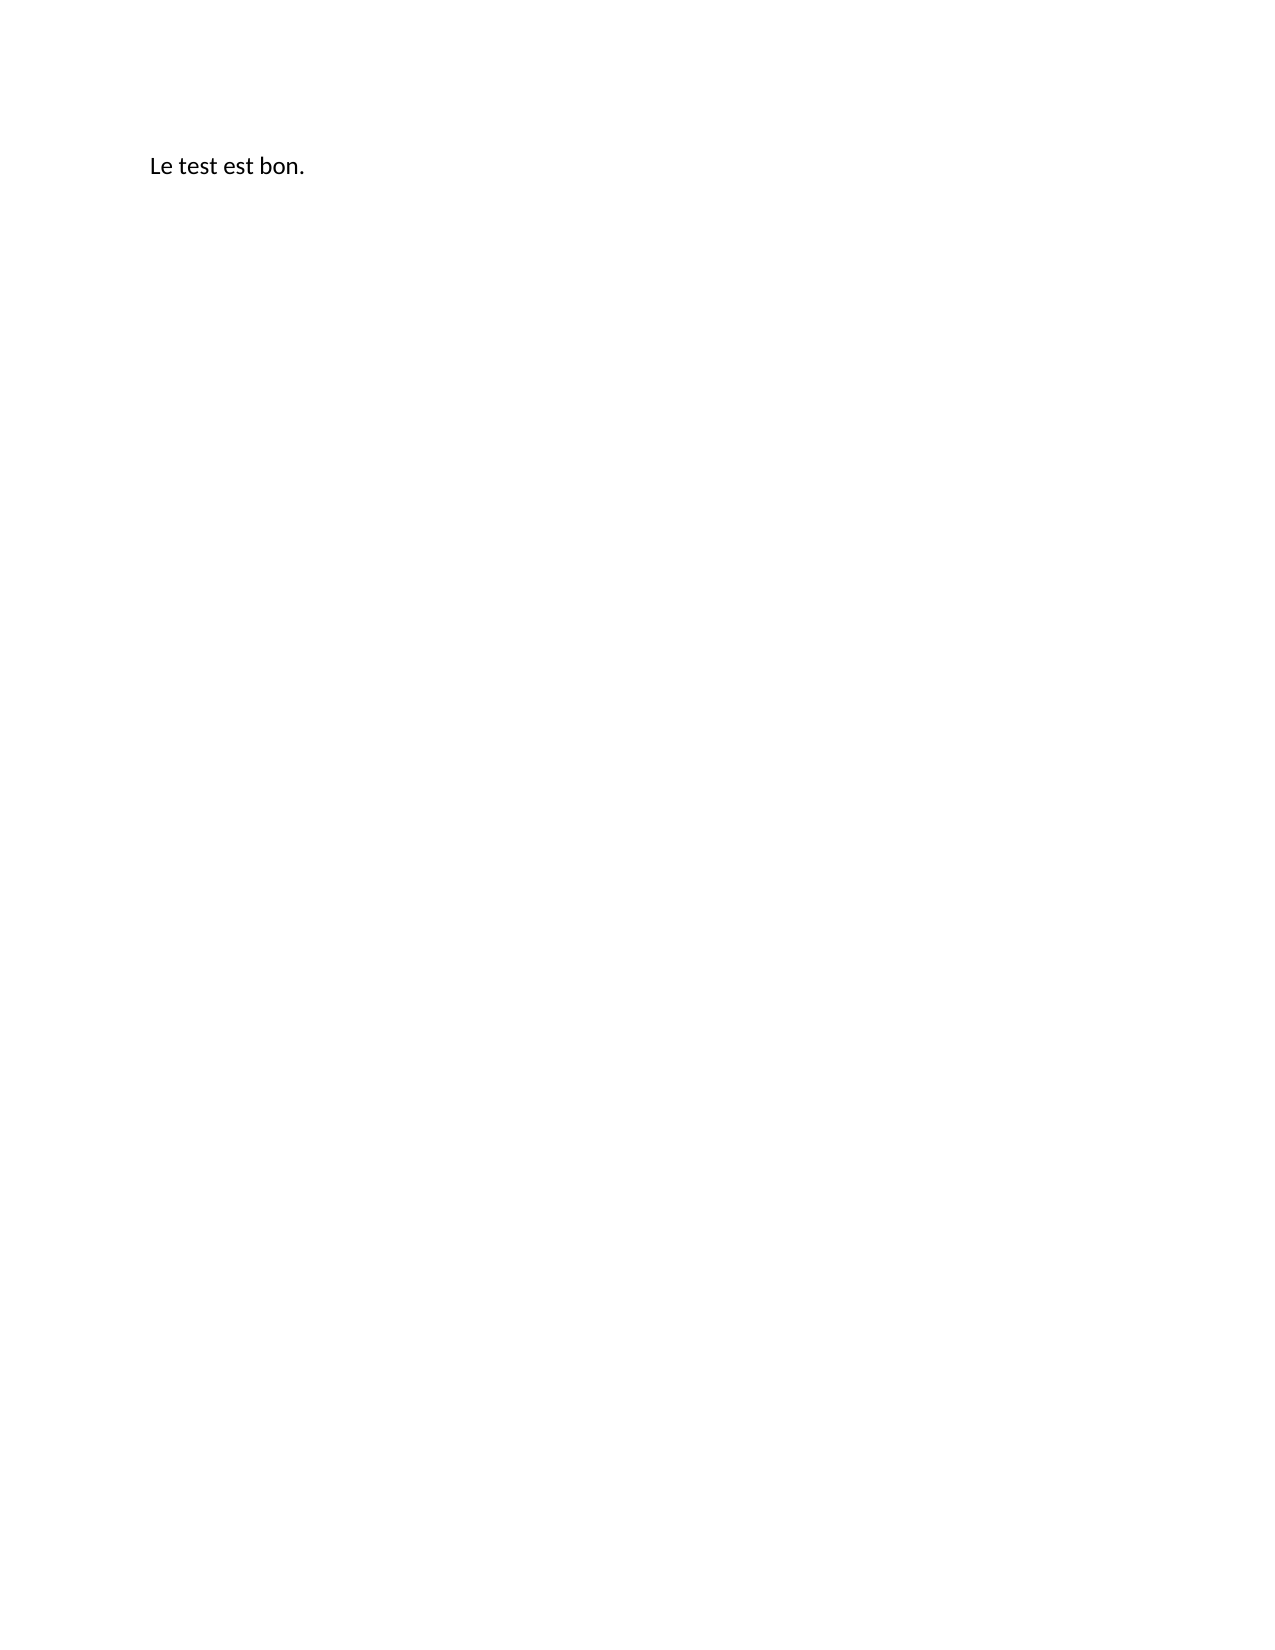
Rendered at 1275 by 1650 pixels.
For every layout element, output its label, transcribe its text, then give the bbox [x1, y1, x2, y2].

text Le test est bon. [150, 150, 1125, 181]
